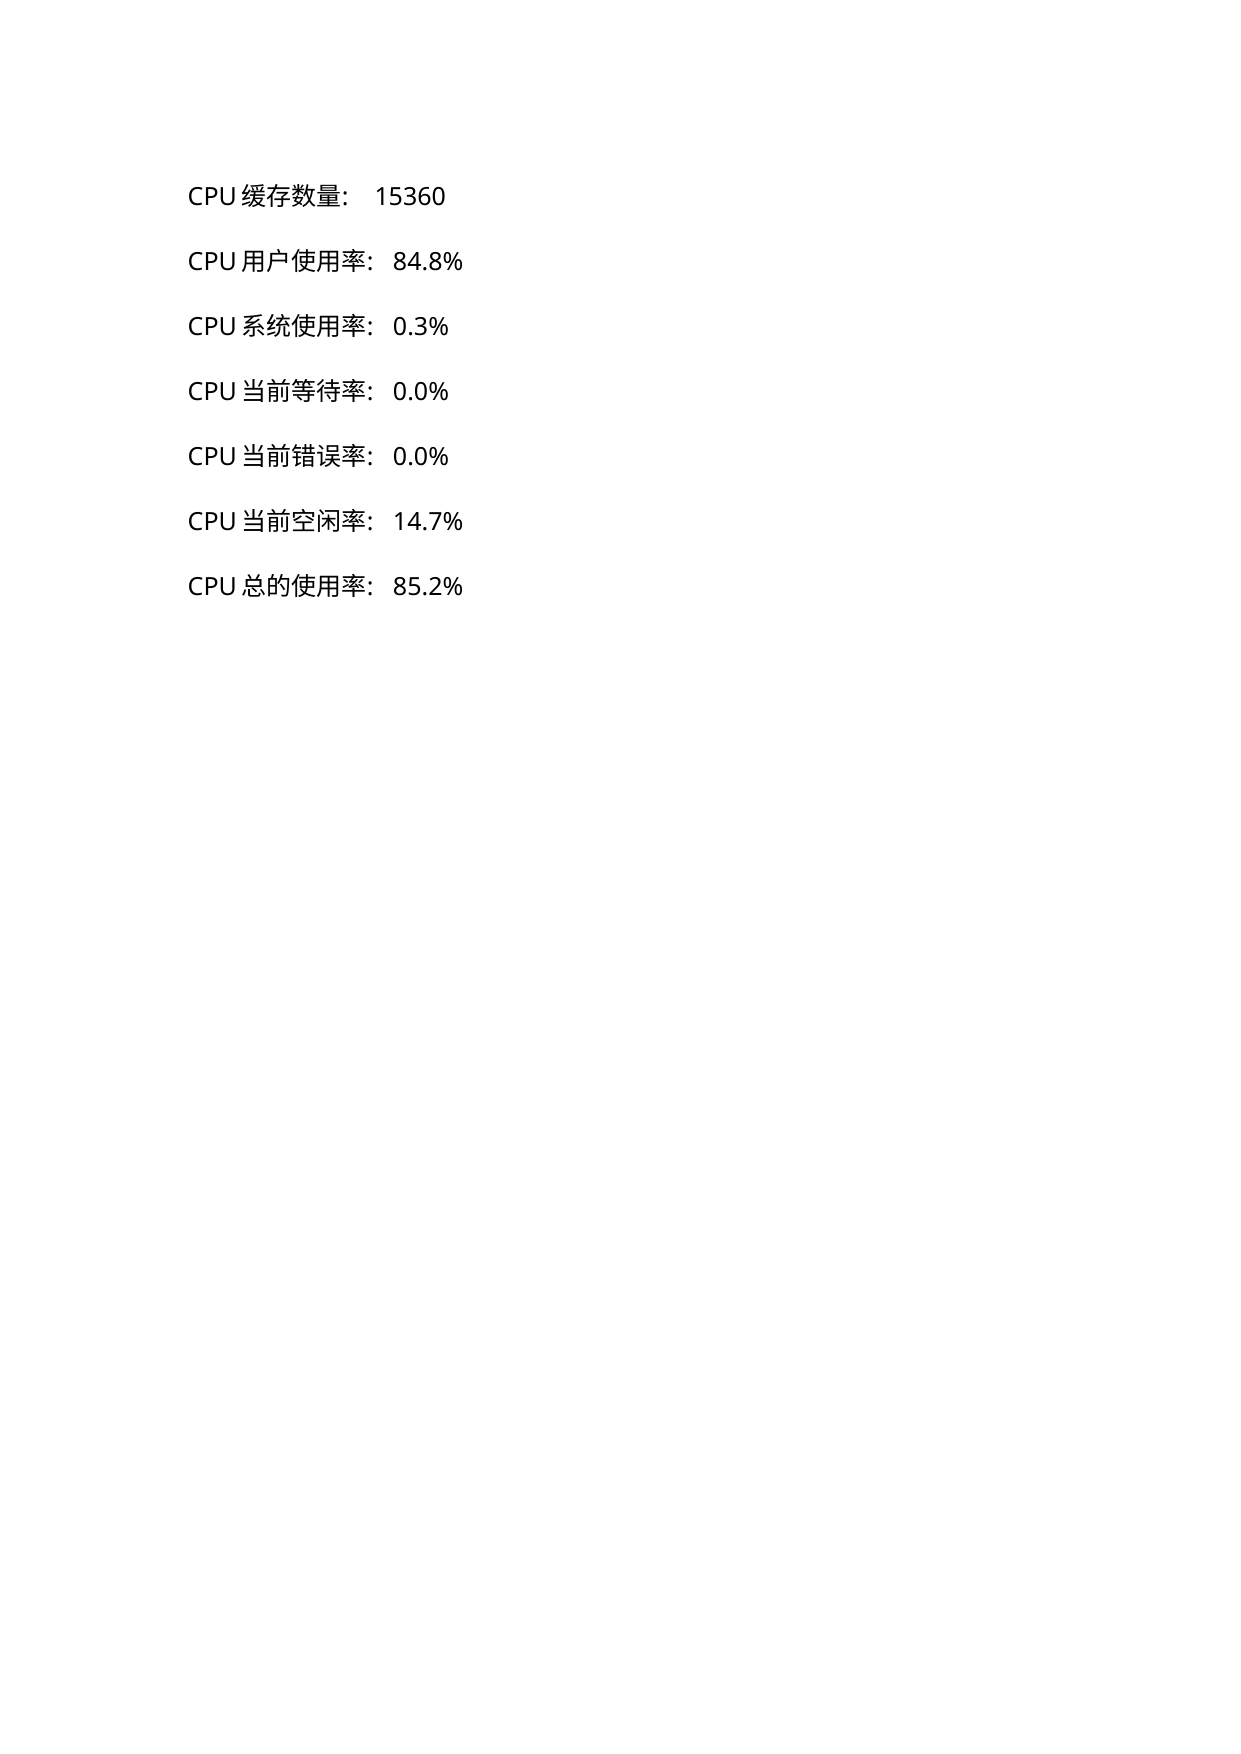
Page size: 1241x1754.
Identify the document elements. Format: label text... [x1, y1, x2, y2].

text CPU总的使用率: 85.2% [187, 552, 1053, 617]
text CPU当前空闲率: 14.7% [187, 487, 1053, 552]
text CPU缓存数量: 15360 [187, 162, 1053, 227]
text CPU系统使用率: 0.3% [187, 292, 1053, 357]
text CPU用户使用率: 84.8% [187, 227, 1053, 292]
text CPU当前等待率: 0.0% [187, 357, 1053, 422]
text CPU当前错误率: 0.0% [187, 422, 1053, 487]
